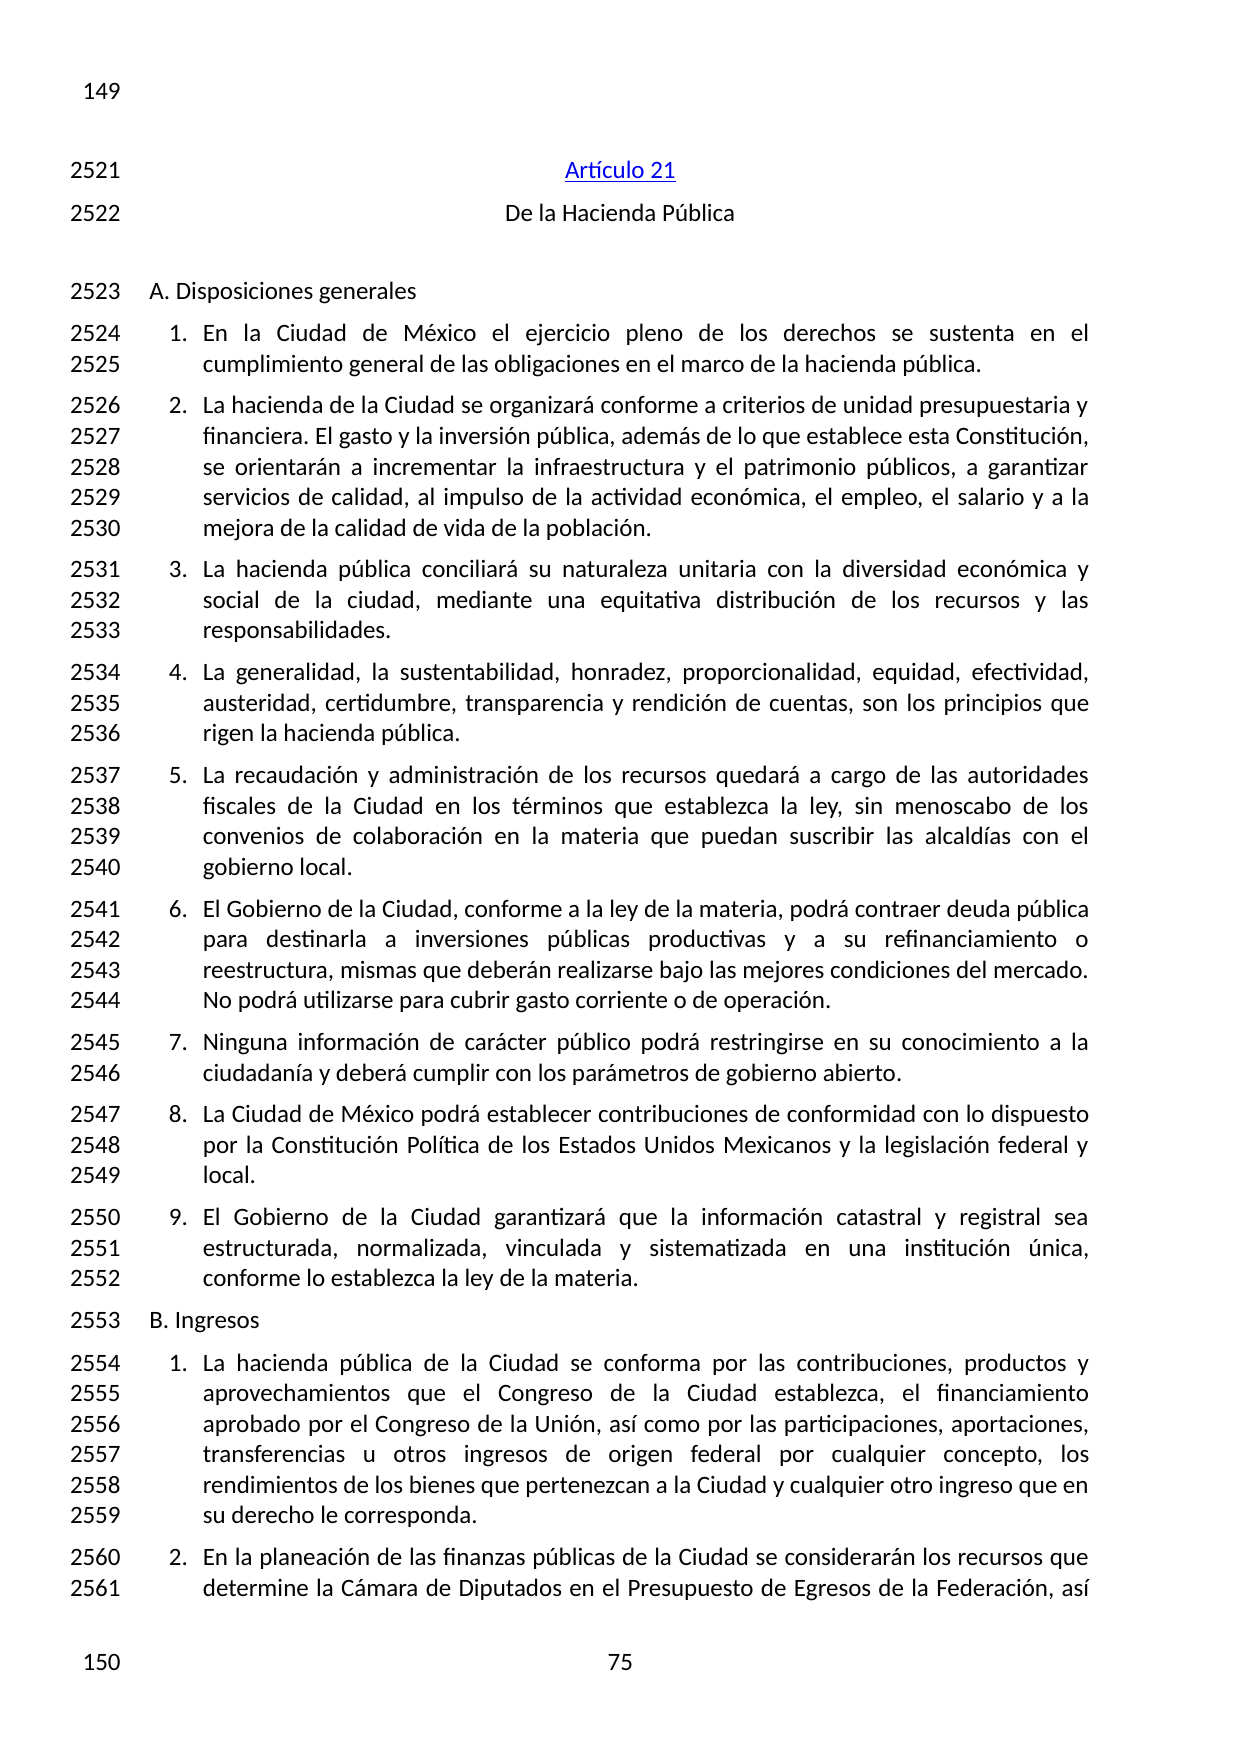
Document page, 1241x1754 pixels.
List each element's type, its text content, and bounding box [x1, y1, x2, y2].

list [169, 1541, 1090, 1602]
list La hacienda pública de la Ciudad se conforma por las contribuciones, productos y aprovechamientos que el Congreso de la Ciudad establezca, el financiamiento aprobado por el Congreso de la Unión, así como por las participaciones, aportaciones, transferencias u otros ingresos de origen federal por cualquier concepto, los rendimientos de los bienes que pertenezcan a la Ciudad y cualquier otro ingreso que en su derecho le corresponda. [169, 1347, 1090, 1530]
text A. Disposiciones generales [149, 275, 1092, 305]
list La recaudación y administración de los recursos quedará a cargo de las autoridades fiscales de la Ciudad en los términos que establezca la ley, sin menoscabo de los convenios de colaboración en la materia que puedan suscribir las alcaldías con el gobierno local. [169, 759, 1090, 881]
list El Gobierno de la Ciudad garantizará que la información catastral y registral sea estructurada, normalizada, vinculada y sistematizada en una institución única, conforme lo establezca la ley de la materia. [169, 1202, 1090, 1293]
list La Ciudad de México podrá establecer contribuciones de conformidad con lo dispuesto por la Constitución Política de los Estados Unidos Mexicanos y la legislación federal y local. [169, 1099, 1090, 1190]
text B. Ingresos [149, 1304, 1092, 1335]
list En la Ciudad de México el ejercicio pleno de los derechos se sustenta en el cumplimiento general de las obligaciones en el marco de la hacienda pública. [169, 317, 1090, 378]
text De la Hacienda Pública [151, 197, 1089, 227]
list El Gobierno de la Ciudad, conforme a la ley de la materia, podrá contraer deuda pública para destinarla a inversiones públicas productivas y a su refinanciamiento o reestructura, mismas que deberán realizarse bajo las mejores condiciones del mercado. No podrá utilizarse para cubrir gasto corriente o de operación. [169, 893, 1090, 1015]
list La hacienda pública conciliará su naturaleza unitaria con la diversidad económica y social de la ciudad, mediante una equitativa distribución de los recursos y las responsabilidades. [169, 553, 1090, 645]
list La hacienda de la Ciudad se organizará conforme a criterios de unidad presupuestaria y financiera. El gasto y la inversión pública, además de lo que establece esta Constitución, se orientarán a incrementar la infraestructura y el patrimonio públicos, a garantizar servicios de calidad, al impulso de la actividad económica, el empleo, el salario y a la mejora de la calidad de vida de la población. [169, 389, 1090, 542]
list La generalidad, la sustentabilidad, honradez, proporcionalidad, equidad, efectividad, austeridad, certidumbre, transparencia y rendición de cuentas, son los principios que rigen la hacienda pública. [169, 656, 1090, 748]
text Artículo 21 [150, 154, 1090, 185]
list Ninguna información de carácter público podrá restringirse en su conocimiento a la ciudadanía y deberá cumplir con los parámetros de gobierno abierto. [169, 1026, 1090, 1087]
